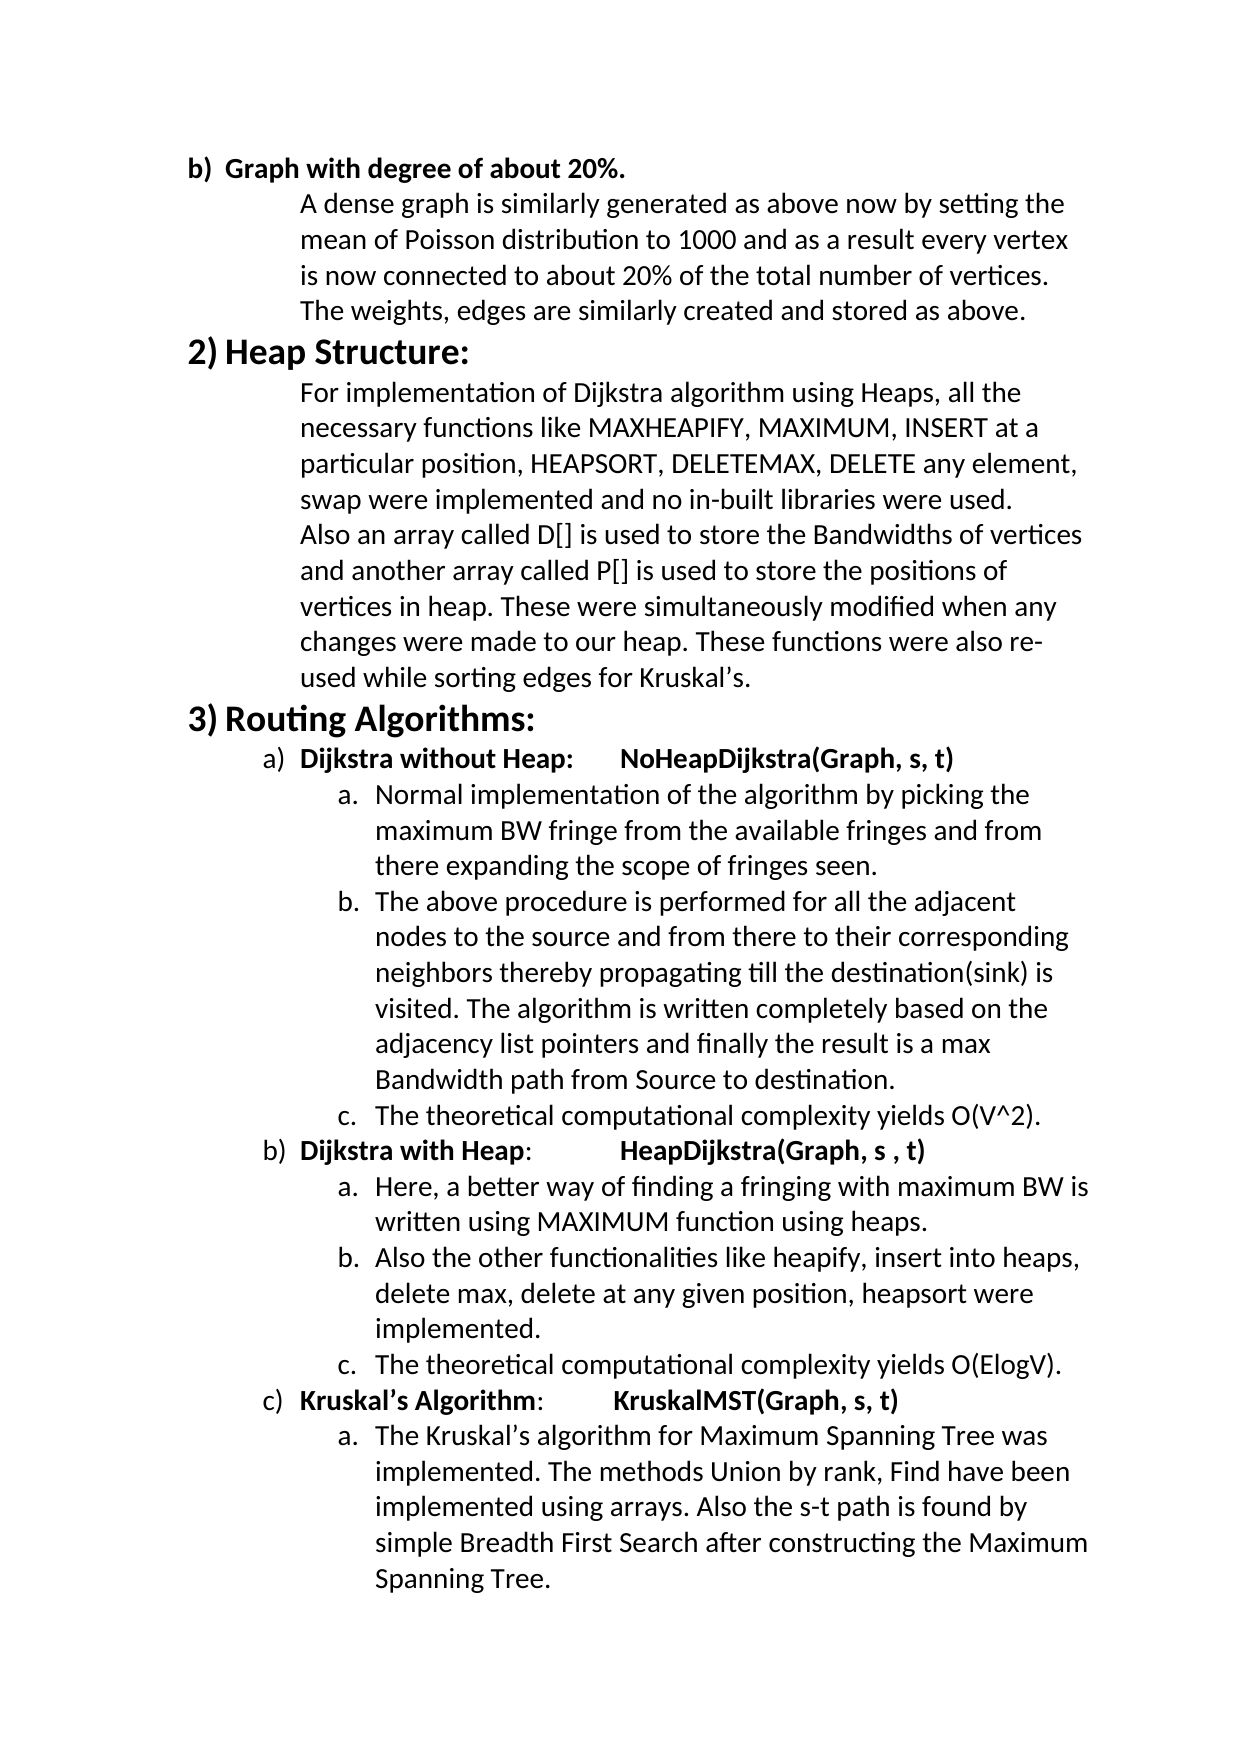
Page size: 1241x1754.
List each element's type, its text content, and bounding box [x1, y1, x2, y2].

list Kruskal’s Algorithm: KruskalMST(Graph, s, t) [262, 1382, 1090, 1417]
list Dijkstra without Heap: NoHeapDijkstra(Graph, s, t) [262, 740, 1090, 776]
list For implementation of Dijkstra algorithm using Heaps, all the necessary functions like MAXHEAPIFY, MAXIMUM, INSERT at a particular position, HEAPSORT, DELETEMAX, DELETE any element, swap were implemented and no in-built libraries were used. [300, 374, 1090, 516]
list The above procedure is performed for all the adjacent nodes to the source and from there to their corresponding neighbors thereby propagating till the destination(sink) is visited. The algorithm is written completely based on the adjacency list pointers and finally the result is a max Bandwidth path from Source to destination. [337, 883, 1090, 1097]
list The Kruskal’s algorithm for Maximum Spanning Tree was implemented. The methods Union by rank, Find have been implemented using arrays. Also the s-t path is found by simple Breadth First Search after constructing the Maximum Spanning Tree. [337, 1417, 1090, 1595]
list Routing Algorithms: [187, 694, 1090, 740]
list Heap Structure: [187, 328, 1090, 374]
list Normal implementation of the algorithm by picking the maximum BW fringe from the available fringes and from there expanding the scope of fringes seen. [337, 776, 1090, 883]
list Also the other functionalities like heapify, insert into heaps, delete max, delete at any given position, heapsort were implemented. [337, 1239, 1090, 1346]
list The theoretical computational complexity yields O(ElogV). [337, 1346, 1090, 1382]
list A dense graph is similarly generated as above now by setting the mean of Poisson distribution to 1000 and as a result every vertex is now connected to about 20% of the total number of vertices. The weights, edges are similarly created and stored as above. [300, 186, 1090, 328]
list The theoretical computational complexity yields O(V^2). [337, 1097, 1090, 1132]
list Dijkstra with Heap: HeapDijkstra(Graph, s , t) [262, 1132, 1090, 1168]
list Graph with degree of about 20%. [187, 150, 1090, 186]
list Also an array called D[] is used to store the Bandwidths of vertices and another array called P[] is used to store the positions of vertices in heap. These were simultaneously modified when any changes were made to our heap. These functions were also re-used while sorting edges for Kruskal’s. [300, 516, 1090, 694]
list Here, a better way of finding a fringing with maximum BW is written using MAXIMUM function using heaps. [337, 1168, 1090, 1239]
